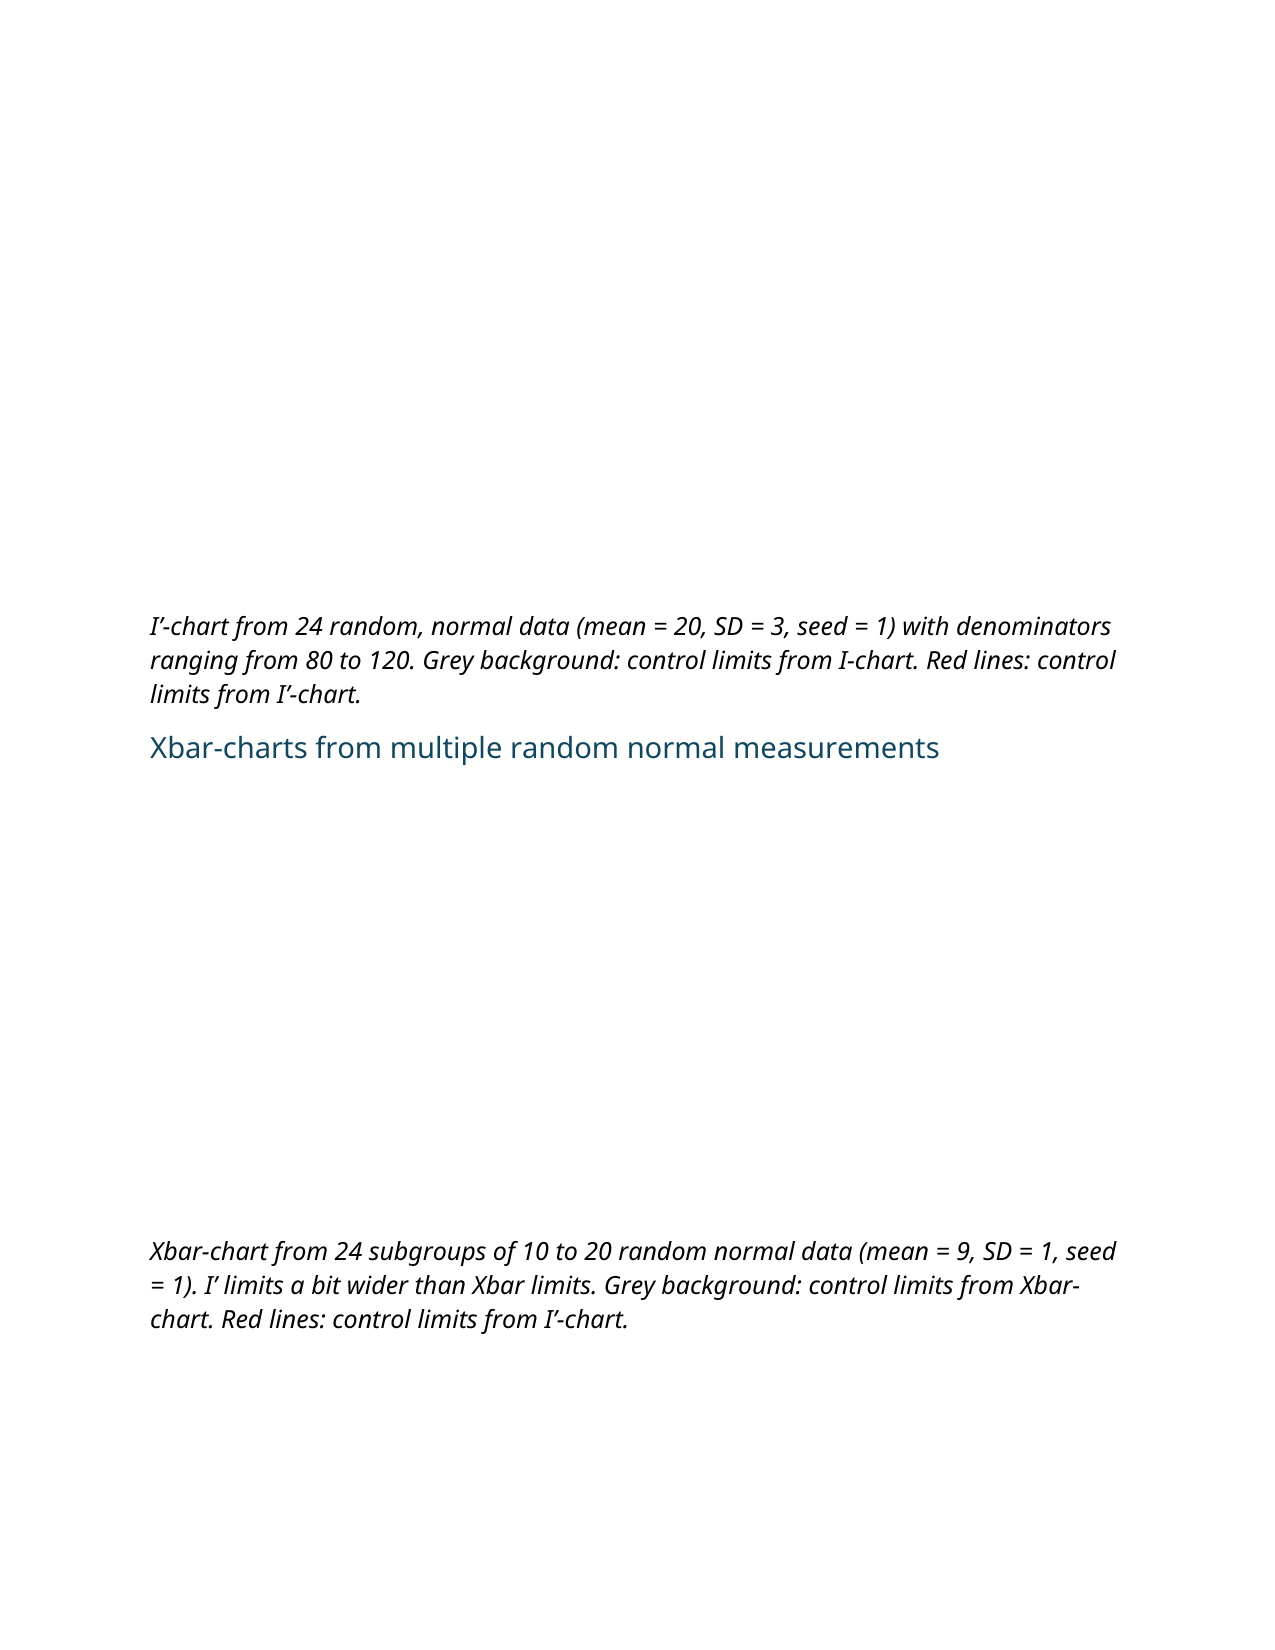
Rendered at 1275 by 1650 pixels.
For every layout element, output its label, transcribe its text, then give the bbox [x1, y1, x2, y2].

subtitle Xbar-charts from multiple random normal measurements [150, 727, 1125, 767]
text I’-chart from 24 random, normal data (mean = 20, SD = 3, seed = 1) with denominators ranging from 80 to 120. Grey background: control limits from I-chart. Red lines: control limits from I’-chart. [150, 608, 1125, 711]
text Xbar-chart from 24 subgroups of 10 to 20 random normal data (mean = 9, SD = 1, seed = 1). I’ limits a bit wider than Xbar limits. Grey background: control limits from Xbar-chart. Red lines: control limits from I’-chart. [150, 1234, 1125, 1336]
